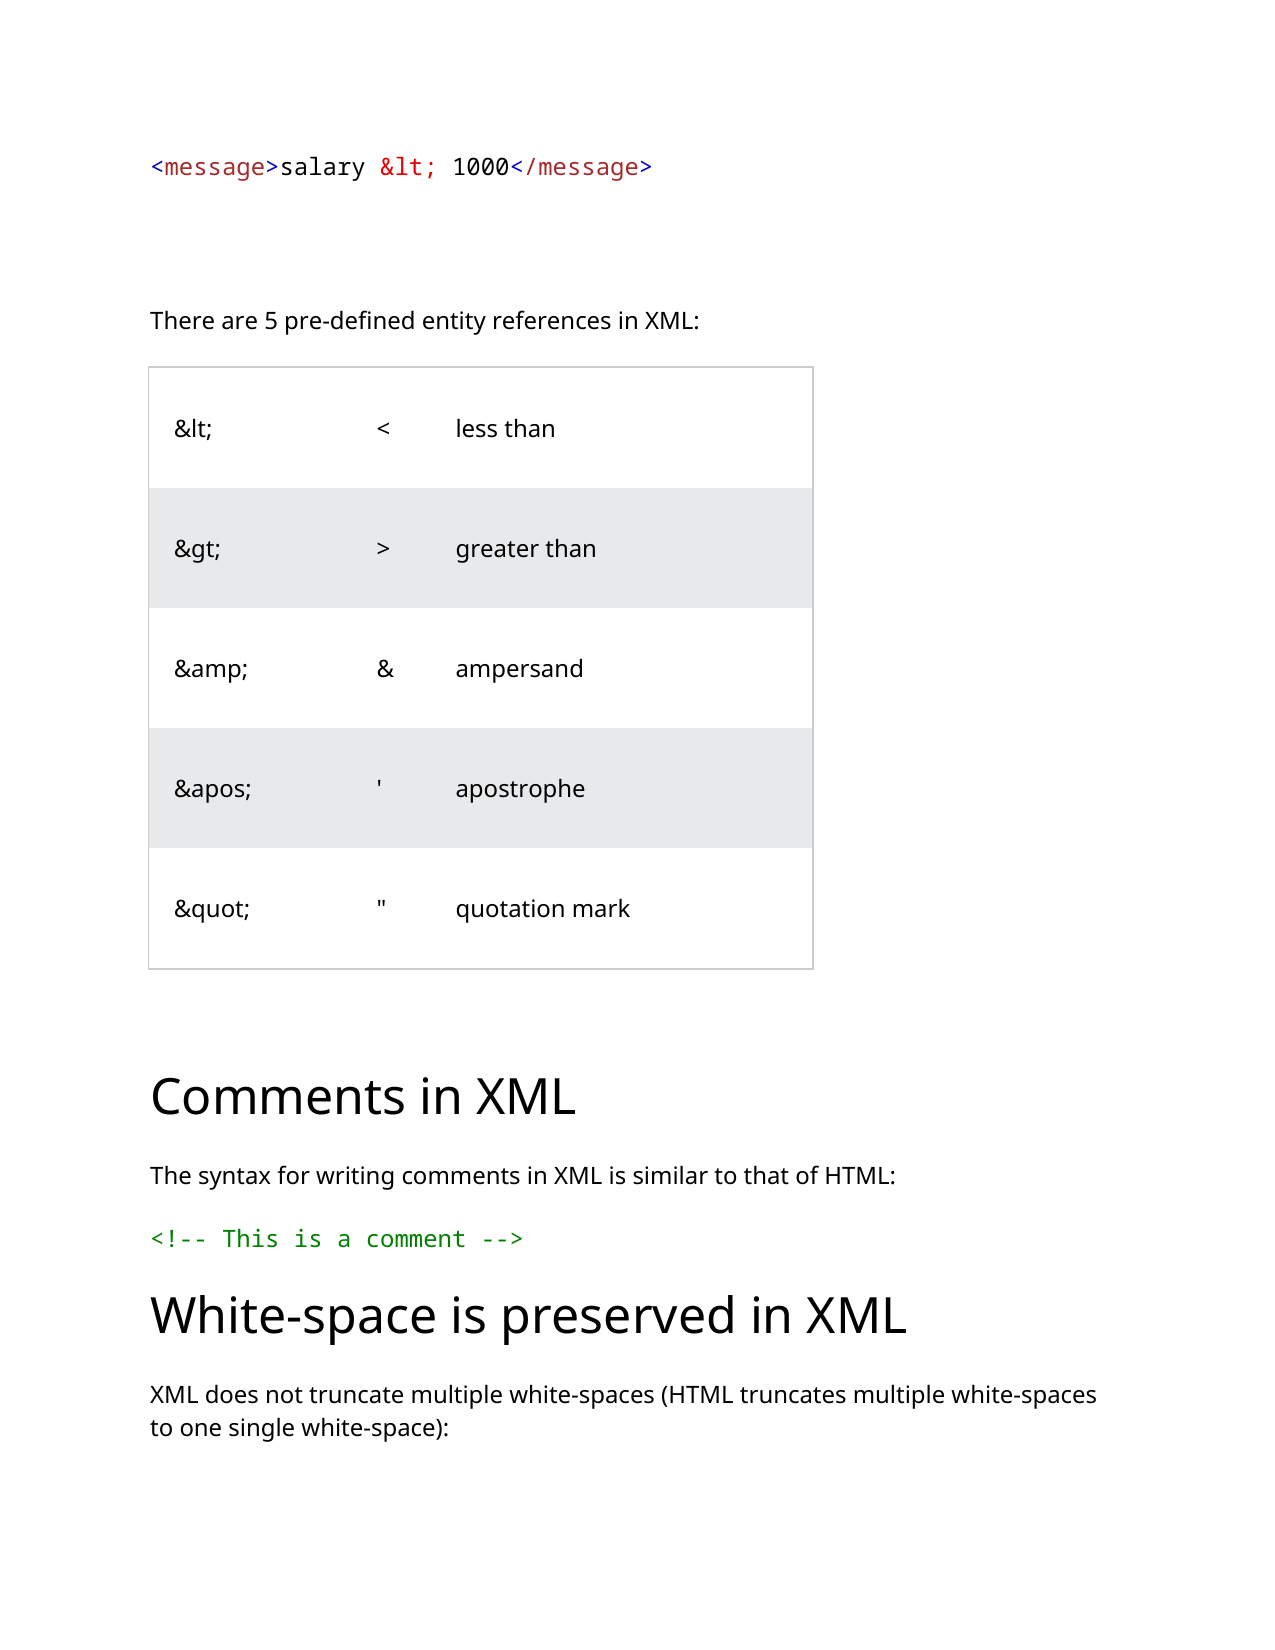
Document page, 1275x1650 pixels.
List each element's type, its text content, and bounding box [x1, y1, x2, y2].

table_cell &amp; [149, 608, 364, 728]
table_cell &gt; [149, 488, 364, 608]
table_cell quotation mark [443, 848, 812, 968]
table_cell greater than [443, 488, 812, 608]
table_header less than [443, 368, 812, 488]
table_header < [364, 368, 443, 488]
subtitle Comments in XML [150, 1061, 1125, 1129]
table_cell &quot; [149, 848, 364, 968]
text The syntax for writing comments in XML is similar to that of HTML: [150, 1159, 1125, 1191]
subtitle White-space is preserved in XML [150, 1280, 1125, 1348]
table_cell & [364, 608, 443, 728]
table_header &lt; [149, 368, 364, 488]
table_cell apostrophe [443, 728, 812, 848]
table_cell > [364, 488, 443, 608]
table_cell " [364, 848, 443, 968]
table_cell ampersand [443, 608, 812, 728]
text XML does not truncate multiple white-spaces (HTML truncates multiple white-spaces to one single white-space): [150, 1378, 1125, 1443]
text <message>salary &lt; 1000</message> [150, 150, 1125, 183]
text <!-- This is a comment --> [150, 1221, 1125, 1254]
table_cell ' [364, 728, 443, 848]
text There are 5 pre-defined entity references in XML: [150, 303, 1125, 336]
table_cell &apos; [149, 728, 364, 848]
